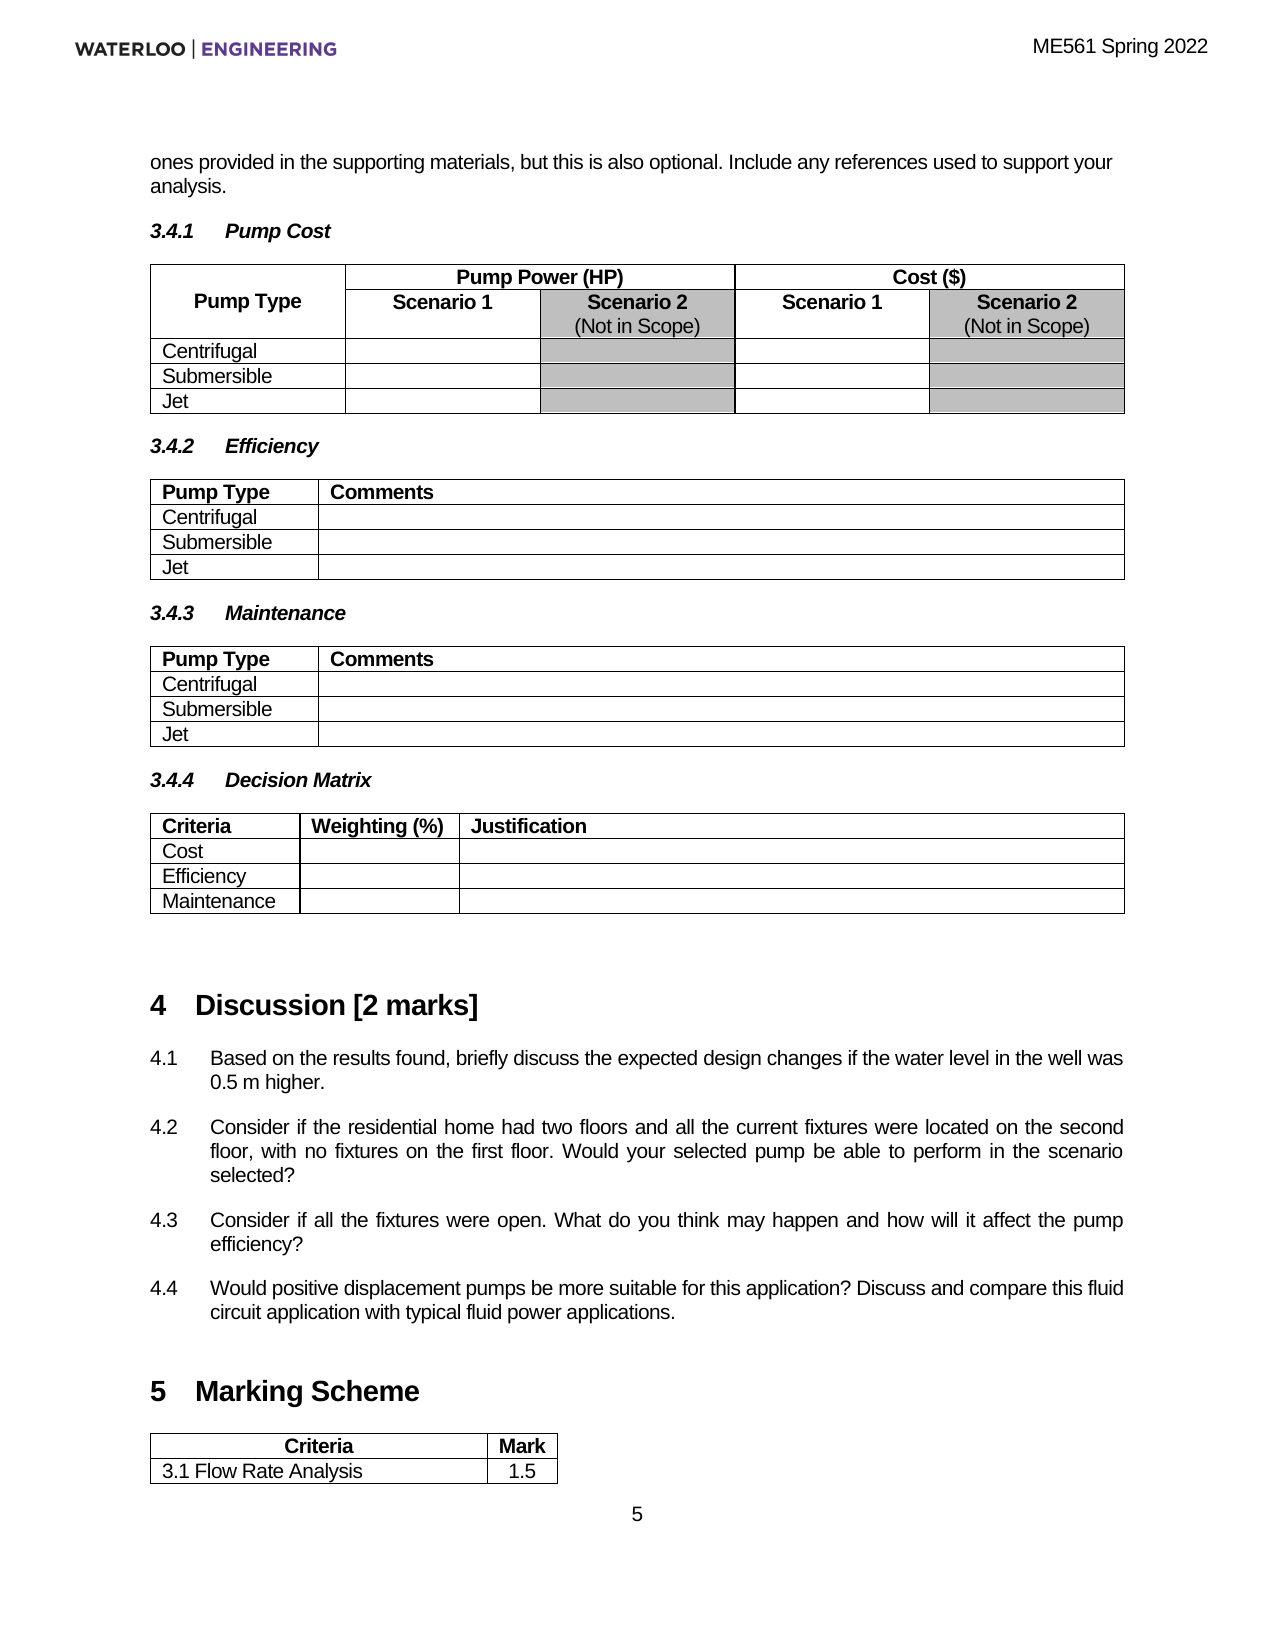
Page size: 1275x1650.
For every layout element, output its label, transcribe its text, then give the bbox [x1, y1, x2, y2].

table_cell [319, 697, 1124, 721]
table_cell [319, 555, 1124, 579]
subtitle Consider if all the fixtures were open. What do you think may happen and how will it affect the pump efficiency? [150, 1207, 1125, 1255]
table_cell Scenario 2 (Not in Scope) [930, 290, 1124, 337]
table_cell 1.5 [488, 1459, 557, 1483]
table_cell [541, 364, 734, 387]
table_cell Jet [151, 389, 345, 412]
subtitle Maintenance [150, 601, 1125, 625]
table_cell [541, 339, 734, 362]
table_cell Cost [151, 839, 299, 862]
table_cell [460, 864, 1124, 887]
table_header Pump Type [151, 480, 318, 504]
table_header Mark [488, 1434, 557, 1458]
table_header Justification [460, 814, 1124, 837]
table_header Criteria [151, 1434, 487, 1458]
table_header Criteria [151, 814, 299, 837]
table_cell [460, 839, 1124, 862]
table_header Weighting (%) [301, 814, 459, 837]
table_cell Centrifugal [151, 505, 318, 529]
table_cell [736, 364, 929, 387]
table_header Pump Type [151, 647, 318, 671]
table_cell Efficiency [151, 864, 299, 887]
table_cell [346, 389, 540, 412]
picture [60, 30, 356, 63]
table_cell Jet [151, 555, 318, 579]
table_cell [460, 889, 1124, 912]
table_cell [319, 672, 1124, 696]
subtitle Based on the results found, briefly discuss the expected design changes if the water level in the well was 0.5 m higher. [150, 1046, 1125, 1094]
table_cell Centrifugal [151, 672, 318, 696]
subtitle Efficiency [150, 434, 1125, 458]
table_cell Jet [151, 722, 318, 746]
table_cell Scenario 2 (Not in Scope) [541, 290, 734, 337]
table_header Cost ($) [736, 265, 1124, 288]
table_cell [346, 339, 540, 362]
table_header Comments [319, 647, 1124, 671]
table_cell 3.1 Flow Rate Analysis [151, 1459, 487, 1483]
table_cell [301, 864, 459, 887]
table_cell [736, 339, 929, 362]
subtitle Decision Matrix [150, 768, 1125, 792]
table_cell [319, 530, 1124, 554]
subtitle Pump Cost [150, 219, 1125, 243]
table_cell [736, 389, 929, 412]
table_cell Scenario 1 [346, 290, 540, 337]
table_cell [319, 722, 1124, 746]
table_cell [930, 364, 1124, 387]
table_header Pump Type [151, 265, 345, 337]
table_cell Centrifugal [151, 339, 345, 362]
table_header Comments [319, 480, 1124, 504]
subtitle Discussion [2 marks] [150, 987, 1125, 1021]
table_cell [346, 364, 540, 387]
subtitle Marking Scheme [150, 1374, 1125, 1408]
table_cell Scenario 1 [736, 290, 929, 337]
table_cell Submersible [151, 530, 318, 554]
table_cell Submersible [151, 697, 318, 721]
table_cell [930, 339, 1124, 362]
table_cell [301, 889, 459, 912]
table_cell Submersible [151, 364, 345, 387]
table_cell Maintenance [151, 889, 299, 912]
table_cell [301, 839, 459, 862]
table_cell [541, 389, 734, 412]
table_cell [930, 389, 1124, 412]
table_cell [319, 505, 1124, 529]
table_header Pump Power (HP) [346, 265, 734, 288]
